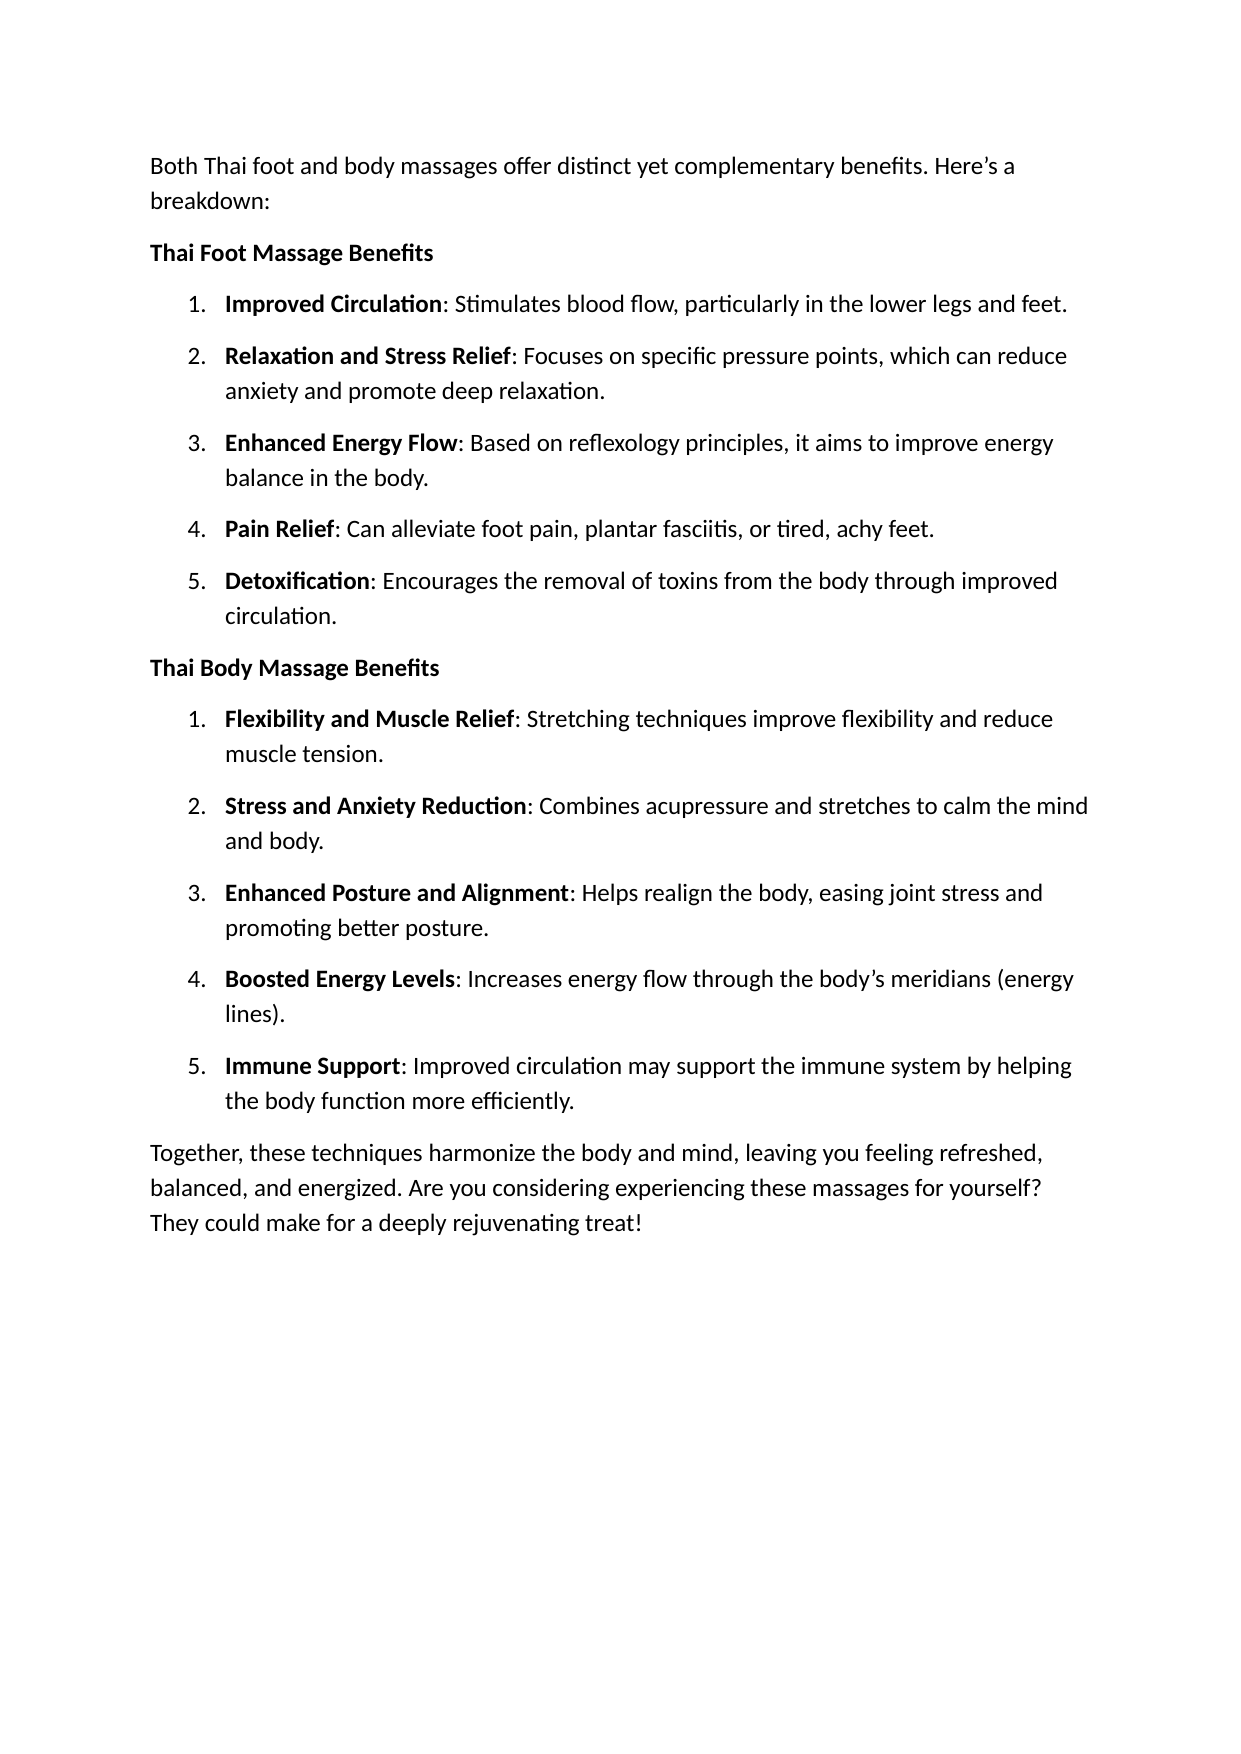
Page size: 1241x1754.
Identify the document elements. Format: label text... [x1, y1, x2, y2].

list Enhanced Posture and Alignment: Helps realign the body, easing joint stress and promoting better posture. [187, 877, 1090, 942]
list Enhanced Energy Flow: Based on reflexology principles, it aims to improve energy balance in the body. [187, 427, 1090, 492]
list Flexibility and Muscle Relief: Stretching techniques improve flexibility and reduce muscle tension. [187, 703, 1090, 769]
list Stress and Anxiety Reduction: Combines acupressure and stretches to calm the mind and body. [187, 790, 1090, 856]
list Boosted Energy Levels: Increases energy flow through the body’s meridians (energy lines). [187, 963, 1090, 1029]
text Thai Foot Massage Benefits [150, 237, 1090, 267]
text Both Thai foot and body massages offer distinct yet complementary benefits. Here’s a breakdown: [150, 150, 1090, 216]
list Improved Circulation: Stimulates blood flow, particularly in the lower legs and feet. [187, 288, 1090, 319]
list Relaxation and Stress Relief: Focuses on specific pressure points, which can reduce anxiety and promote deep relaxation. [187, 340, 1090, 406]
list Detoxification: Encourages the removal of toxins from the body through improved circulation. [187, 565, 1090, 631]
text Thai Body Massage Benefits [150, 652, 1090, 682]
list Immune Support: Improved circulation may support the immune system by helping the body function more efficiently. [187, 1050, 1090, 1116]
list Pain Relief: Can alleviate foot pain, plantar fasciitis, or tired, achy feet. [187, 513, 1090, 544]
text Together, these techniques harmonize the body and mind, leaving you feeling refreshed, balanced, and energized. Are you considering experiencing these massages for yourself? They could make for a deeply rejuvenating treat! [150, 1137, 1090, 1237]
